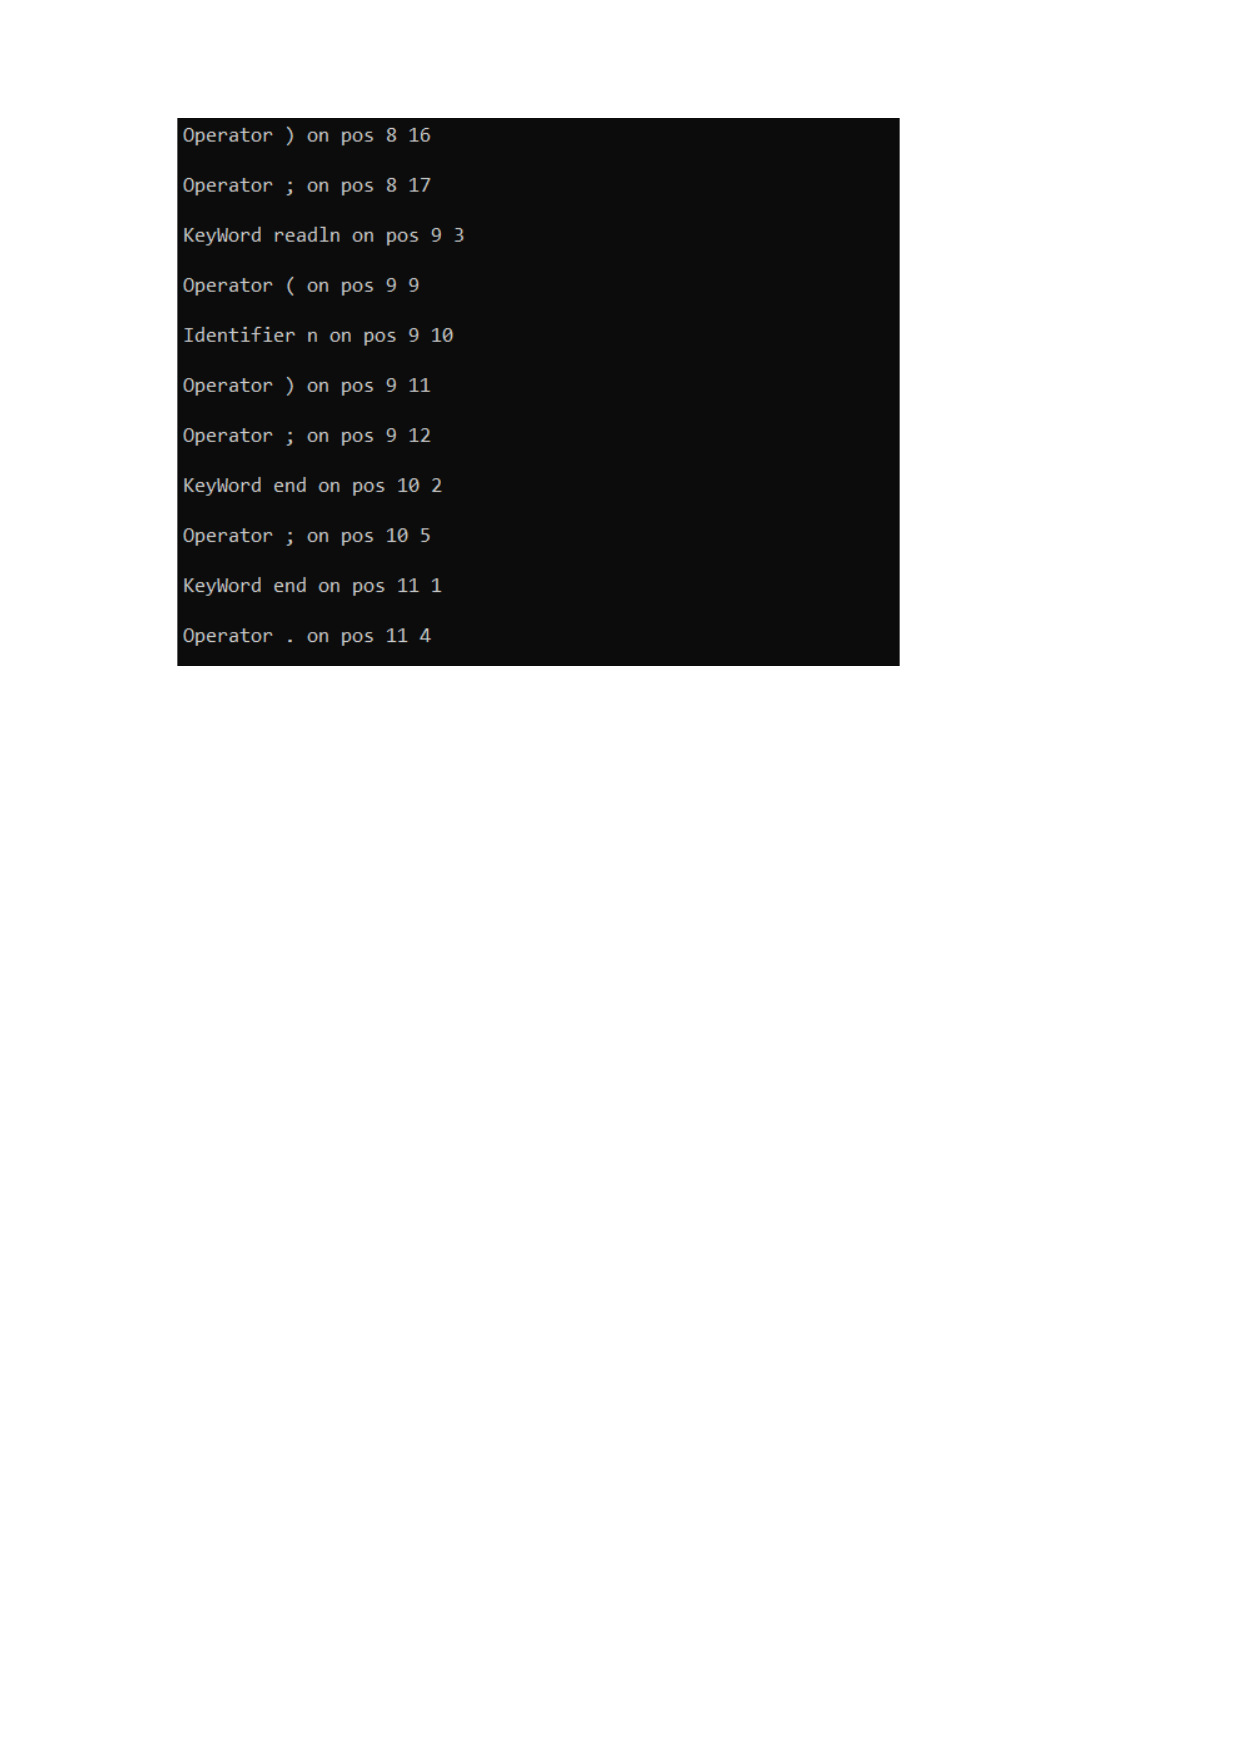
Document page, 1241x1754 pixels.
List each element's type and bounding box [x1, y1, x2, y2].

picture [177, 118, 900, 666]
